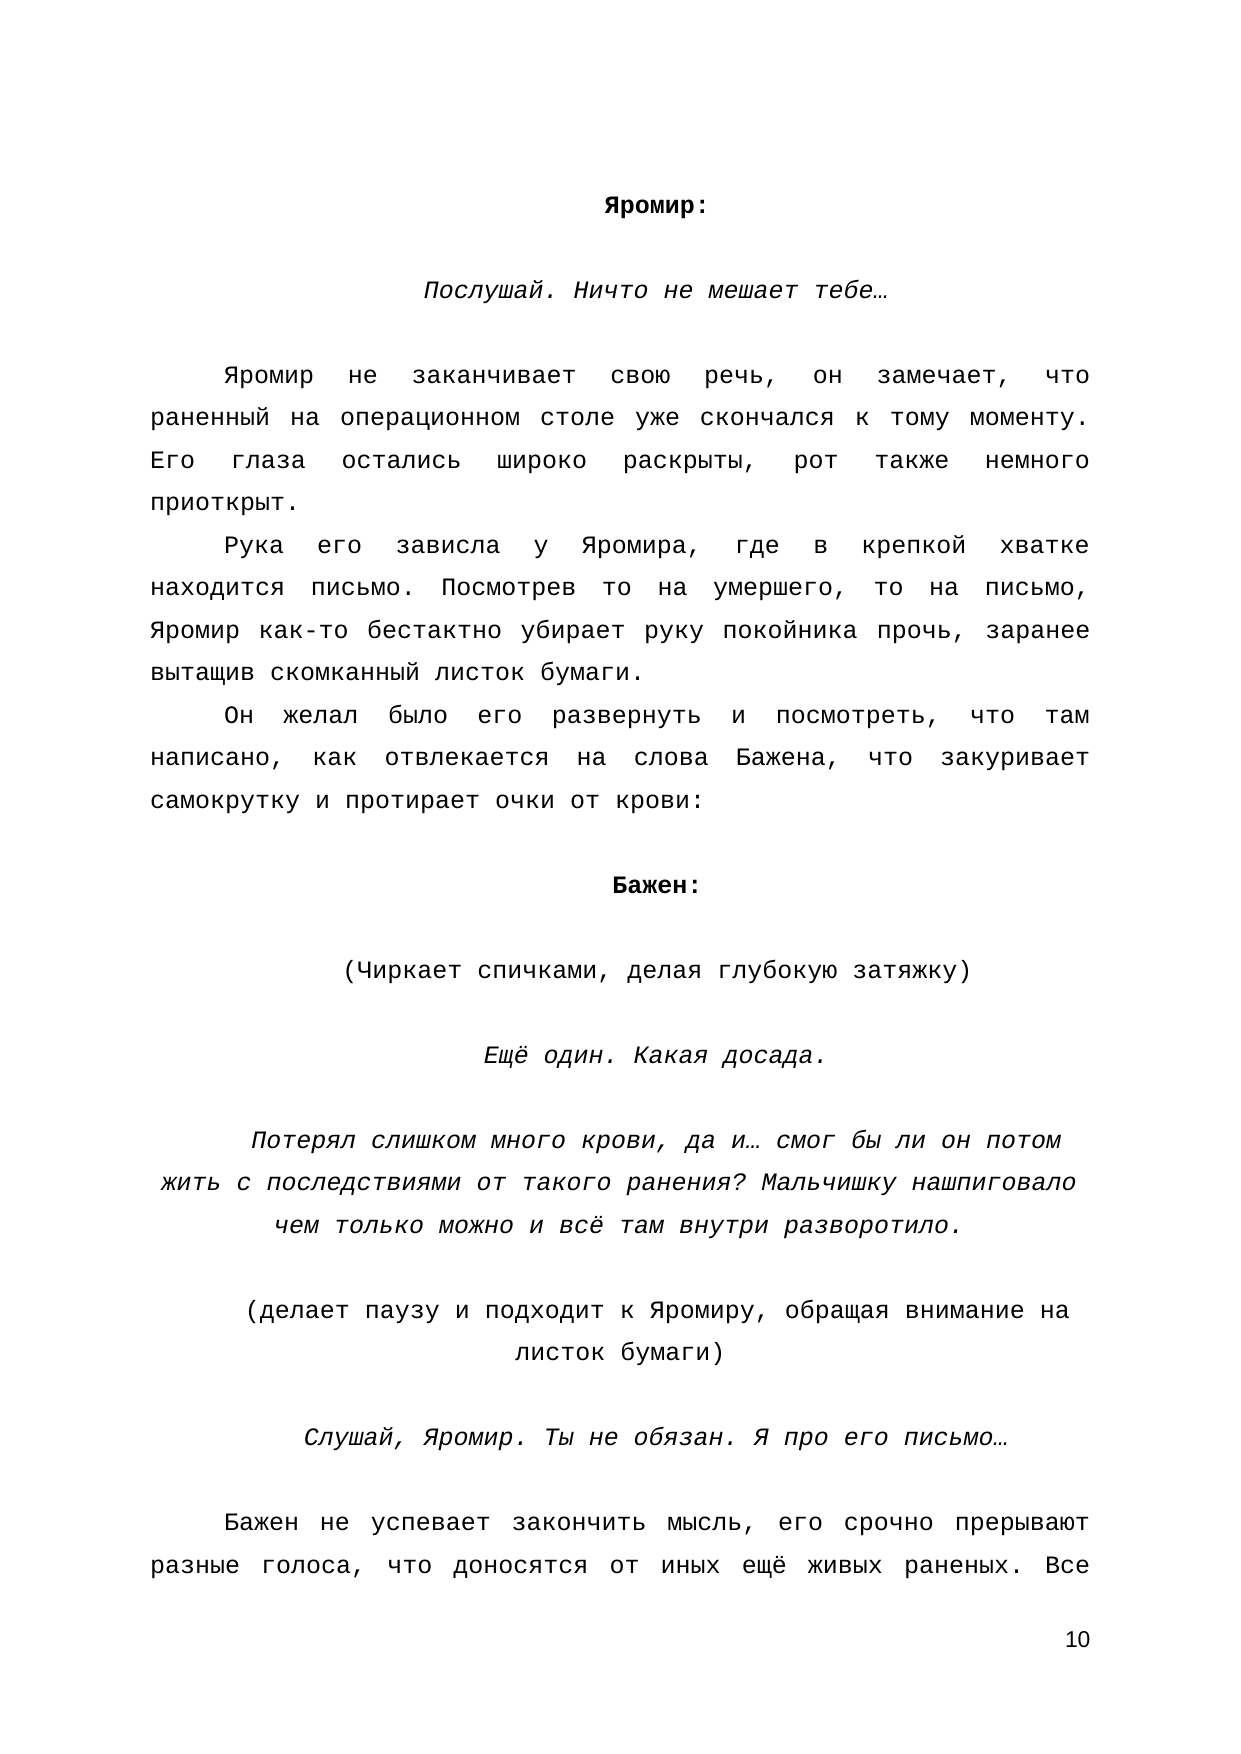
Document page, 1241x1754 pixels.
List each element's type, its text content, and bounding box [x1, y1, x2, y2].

text Бажен: [150, 872, 1090, 901]
text Рука его зависла у Яромира, где в крепкой хватке находится письмо. Посмотрев то на умершего, то на письмо, Яромир как-то бестактно убирает руку покойника прочь, заранее вытащив скомканный листок бумаги. [150, 532, 1090, 688]
text Яромир: [150, 192, 1090, 221]
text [150, 1510, 1090, 1581]
text Послушай. Ничто не мешает тебе… [150, 277, 1090, 306]
text Ещё один. Какая досада. [150, 1042, 1090, 1071]
text (делает паузу и подходит к Яромиру, обращая внимание на листок бумаги) [150, 1297, 1090, 1368]
text Яромир не заканчивает свою речь, он замечает, что раненный на операционном столе уже скончался к тому моменту. Его глаза остались широко раскрыты, рот также немного приоткрыт. [150, 362, 1090, 518]
subtitle (Чиркает спичками, делая глубокую затяжку) [150, 957, 1090, 986]
text Потерял слишком много крови, да и… смог бы ли он потом жить с последствиями от такого ранения? Мальчишку нашпиговало чем только можно и всё там внутри разворотило. [150, 1127, 1090, 1241]
text Он желал было его развернуть и посмотреть, что там написано, как отвлекается на слова Бажена, что закуривает самокрутку и протирает очки от крови: [150, 702, 1090, 816]
text Слушай, Яромир. Ты не обязан. Я про его письмо… [150, 1425, 1090, 1453]
